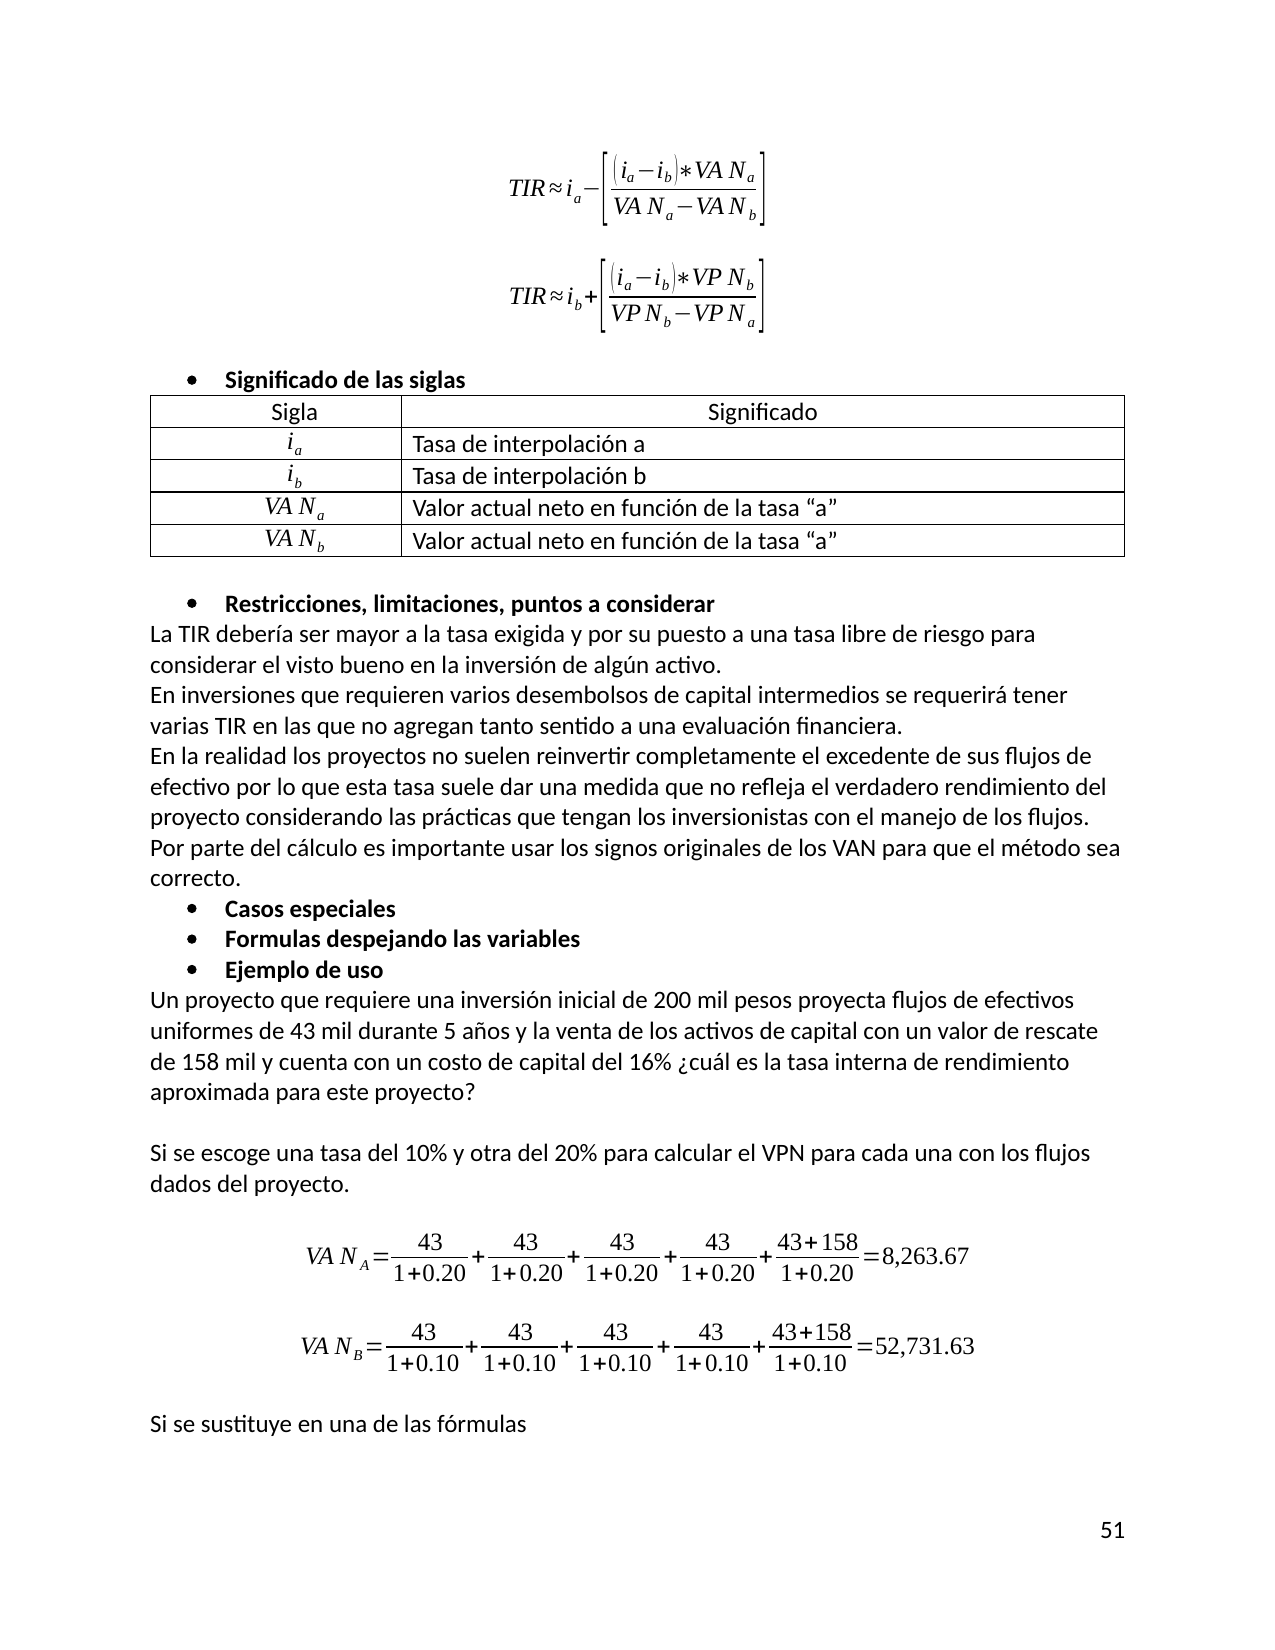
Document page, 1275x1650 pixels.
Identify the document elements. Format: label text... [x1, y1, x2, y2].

text Si se escoge una tasa del 10% y otra del 20% para calcular el VPN para cada una con los flujos dados del proyecto. [150, 1137, 1125, 1198]
table_header Significado [402, 396, 1124, 427]
text Un proyecto que requiere una inversión inicial de 200 mil pesos proyecta flujos de efectivos uniformes de 43 mil durante 5 años y la venta de los activos de capital con un valor de rescate de 158 mil y cuenta con un costo de capital del 16% ¿cuál es la tasa interna de rendimiento aproximada para este proyecto? [150, 984, 1125, 1107]
table_cell Valor actual neto en función de la tasa “a” [402, 493, 1124, 524]
table_cell [151, 525, 401, 556]
table_cell Tasa de interpolación b [402, 460, 1124, 491]
list Formulas despejando las variables [187, 923, 1125, 954]
list Restricciones, limitaciones, puntos a considerar [187, 588, 1125, 618]
list Significado de las siglas [187, 364, 1125, 395]
table_cell Tasa de interpolación a [402, 428, 1124, 459]
table_cell Valor actual neto en función de la tasa “a” [402, 525, 1124, 556]
text En inversiones que requieren varios desembolsos de capital intermedios se requerirá tener varias TIR en las que no agregan tanto sentido a una evaluación financiera. [150, 679, 1125, 740]
table_header Sigla [151, 396, 401, 427]
table_cell [151, 428, 401, 459]
text Si se sustituye en una de las fórmulas [150, 1408, 1125, 1438]
table_cell [151, 493, 401, 524]
text La TIR debería ser mayor a la tasa exigida y por su puesto a una tasa libre de riesgo para considerar el visto bueno en la inversión de algún activo. [150, 618, 1125, 679]
text En la realidad los proyectos no suelen reinvertir completamente el excedente de sus flujos de efectivo por lo que esta tasa suele dar una medida que no refleja el verdadero rendimiento del proyecto considerando las prácticas que tengan los inversionistas con el manejo de los flujos. [150, 740, 1125, 832]
list Casos especiales [187, 893, 1125, 923]
list Ejemplo de uso [187, 954, 1125, 984]
table_cell [151, 460, 401, 491]
text Por parte del cálculo es importante usar los signos originales de los VAN para que el método sea correcto. [150, 832, 1125, 893]
